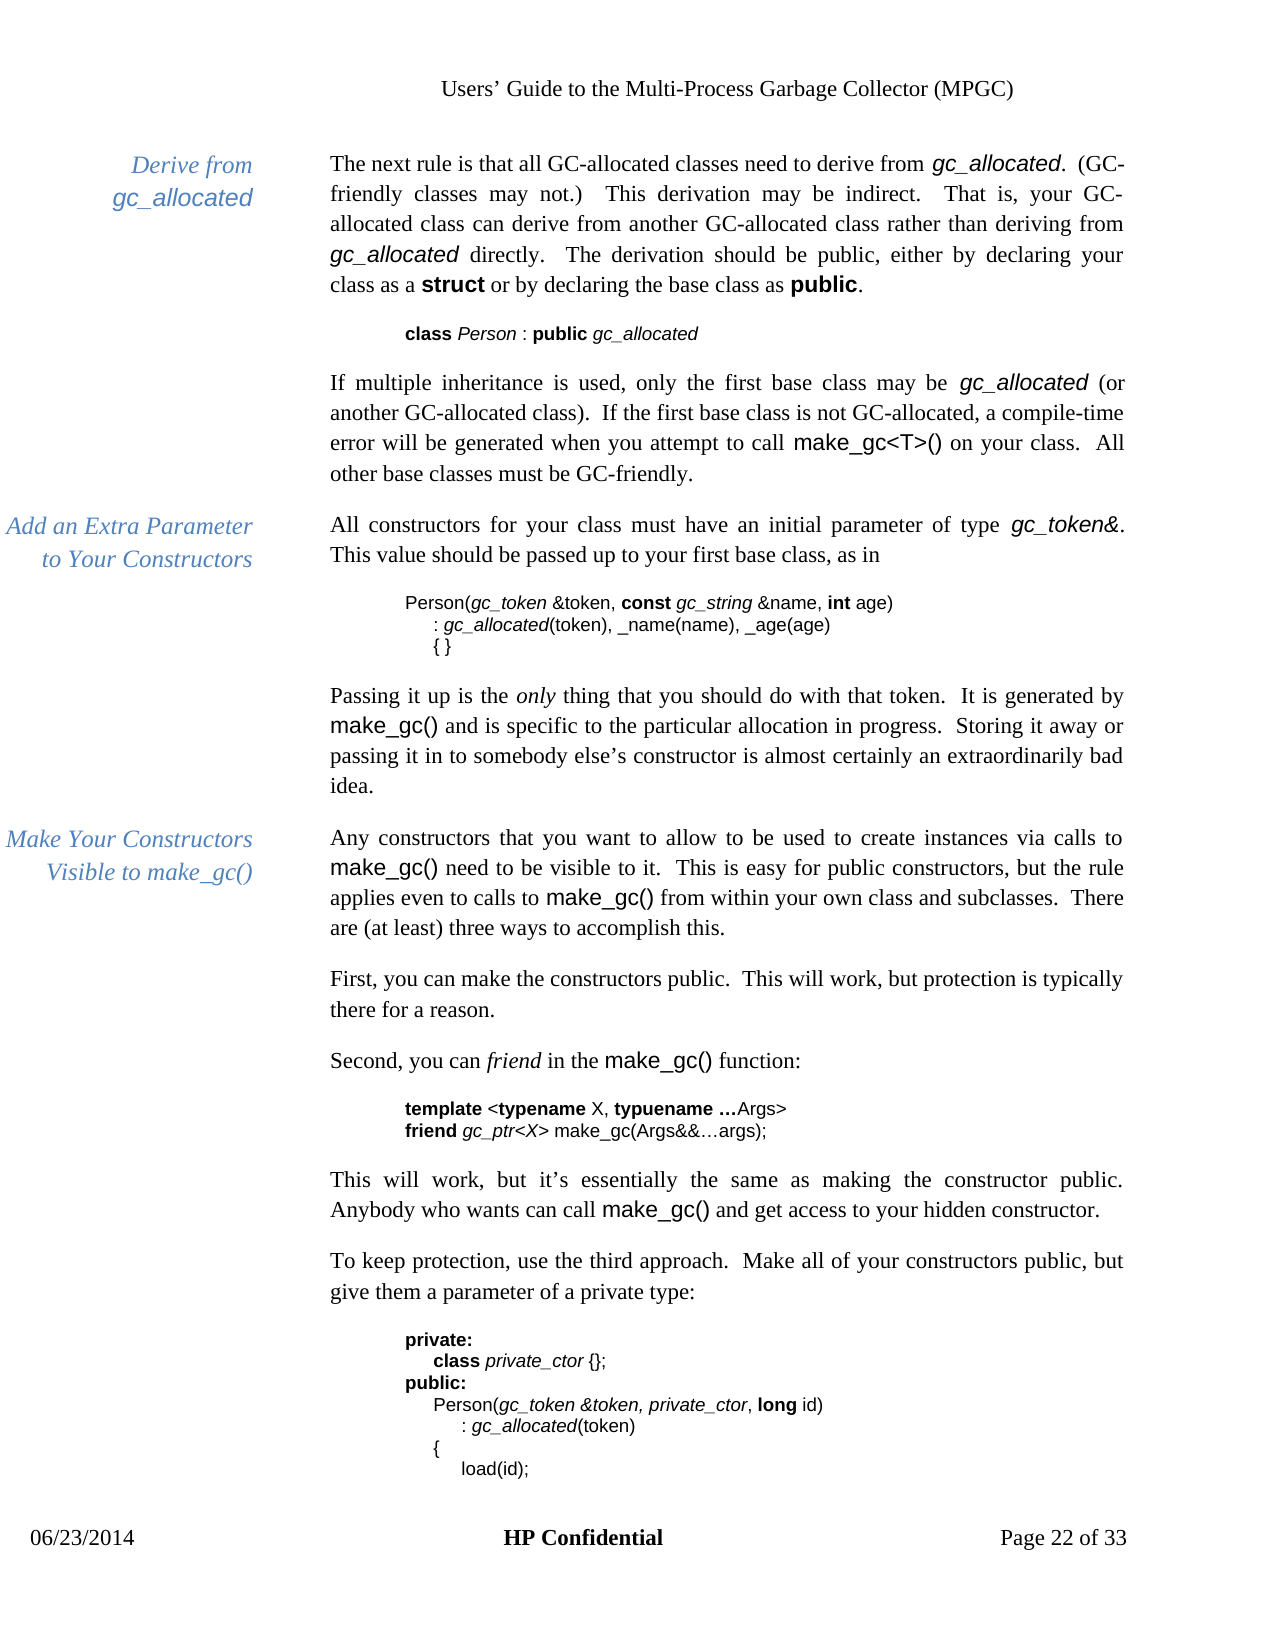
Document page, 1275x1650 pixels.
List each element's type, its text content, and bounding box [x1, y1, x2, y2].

text Person(gc_token &token, const gc_string &name, int age) [405, 592, 1125, 614]
text class private_ctor {}; [405, 1350, 1125, 1372]
text load(id); [405, 1458, 1125, 1480]
text { } [405, 635, 1125, 657]
text If multiple inheritance is used, only the first base class may be gc_allocated (or another GC-allocated class). If the first base class is not GC-allocated, a compile-time error will be generated when you attempt to call make_gc<T>() on your class. All other base classes must be GC-friendly. [330, 369, 1125, 486]
text public: [405, 1372, 1125, 1393]
text Make Your Constructors Visible to make_gc() [0, 824, 255, 885]
text Derive from gc_allocated [0, 150, 255, 212]
text : gc_allocated(token) [405, 1415, 1125, 1437]
text First, you can make the constructors public. This will work, but protection is typically there for a reason. [330, 965, 1125, 1022]
text This will work, but it’s essentially the same as making the constructor public. Anybody who wants can call make_gc() and get access to your hidden constructor. [330, 1166, 1125, 1223]
text private: [405, 1329, 1125, 1350]
text All constructors for your class must have an initial parameter of type gc_token&. This value should be passed up to your first base class, as in [330, 511, 1125, 567]
text Second, you can friend in the make_gc() function: [330, 1047, 1125, 1073]
text friend gc_ptr<X> make_gc(Args&&…args); [405, 1119, 1125, 1141]
text { [405, 1437, 1125, 1458]
text Add an Extra Parameter to Your Constructors [0, 511, 255, 573]
text class Person : public gc_allocated [405, 322, 1125, 344]
text Passing it up is the only thing that you should do with that token. It is generated by make_gc() and is specific to the particular allocation in progress. Storing it away or passing it in to somebody else’s constructor is almost certainly an extraordinarily bad idea. [330, 682, 1125, 799]
text template <typename X, typuename …Args> [405, 1098, 1125, 1119]
text Any constructors that you want to allow to be used to create instances via calls to make_gc() need to be visible to it. This is easy for public constructors, but the rule applies even to calls to make_gc() from within your own class and subclasses. There are (at least) three ways to accomplish this. [330, 823, 1125, 941]
text : gc_allocated(token), _name(name), _age(age) [405, 614, 1125, 635]
text Person(gc_token &token, private_ctor, long id) [405, 1393, 1125, 1415]
text The next rule is that all GC-allocated classes need to derive from gc_allocated. (GC-friendly classes may not.) This derivation may be indirect. That is, your GC-allocated class can derive from another GC-allocated class rather than deriving from gc_allocated directly. The derivation should be public, either by declaring your class as a struct or by declaring the base class as public. [330, 150, 1125, 297]
text To keep protection, use the third approach. Make all of your constructors public, but give them a parameter of a private type: [330, 1247, 1125, 1304]
